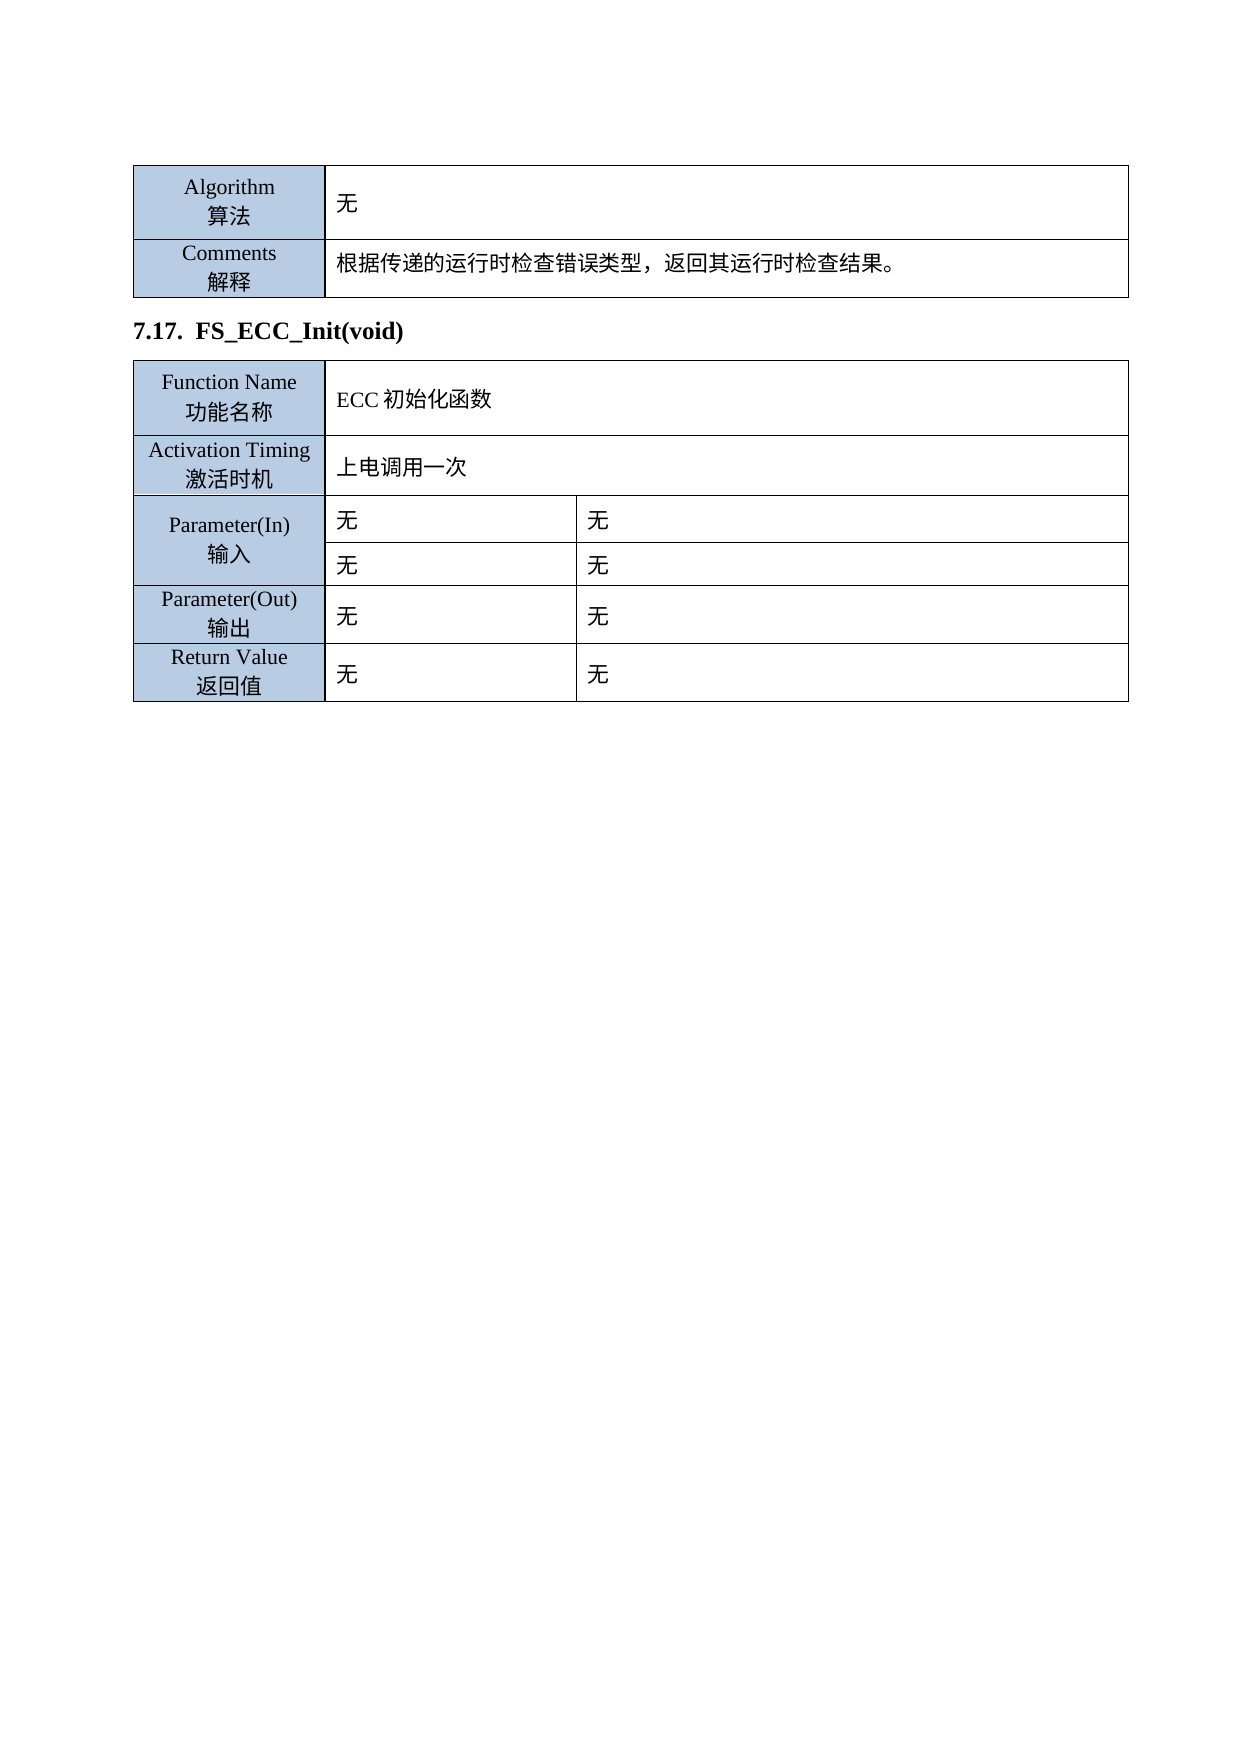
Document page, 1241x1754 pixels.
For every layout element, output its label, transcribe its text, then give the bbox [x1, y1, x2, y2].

table_cell 无 [577, 496, 1128, 542]
table_cell 上电调用一次 [326, 436, 1128, 494]
table_cell Parameter(In) 输入 [134, 496, 324, 585]
table_header ECC初始化函数 [326, 361, 1128, 435]
table_cell 无 [326, 586, 576, 643]
table_cell 无 [326, 496, 576, 542]
table_cell Return Value 返回值 [134, 644, 324, 701]
table_cell 无 [326, 543, 576, 585]
table_cell 无 [326, 166, 1128, 239]
table_cell Algorithm 算法 [134, 166, 324, 239]
table_cell Activation Timing 激活时机 [134, 436, 324, 494]
table_header Function Name 功能名称 [134, 361, 324, 435]
table_cell 无 [577, 644, 1128, 701]
table_cell Comments 解释 [134, 240, 324, 297]
table_cell 无 [577, 543, 1128, 585]
table_cell Parameter(Out) 输出 [134, 586, 324, 643]
table_cell 无 [577, 586, 1128, 643]
table_cell 根据传递的运行时检查错误类型，返回其运行时检查结果。 [326, 240, 1128, 297]
subtitle 7.17. FS_ECC_Init(void) [133, 316, 1128, 345]
table_cell 无 [326, 644, 576, 701]
